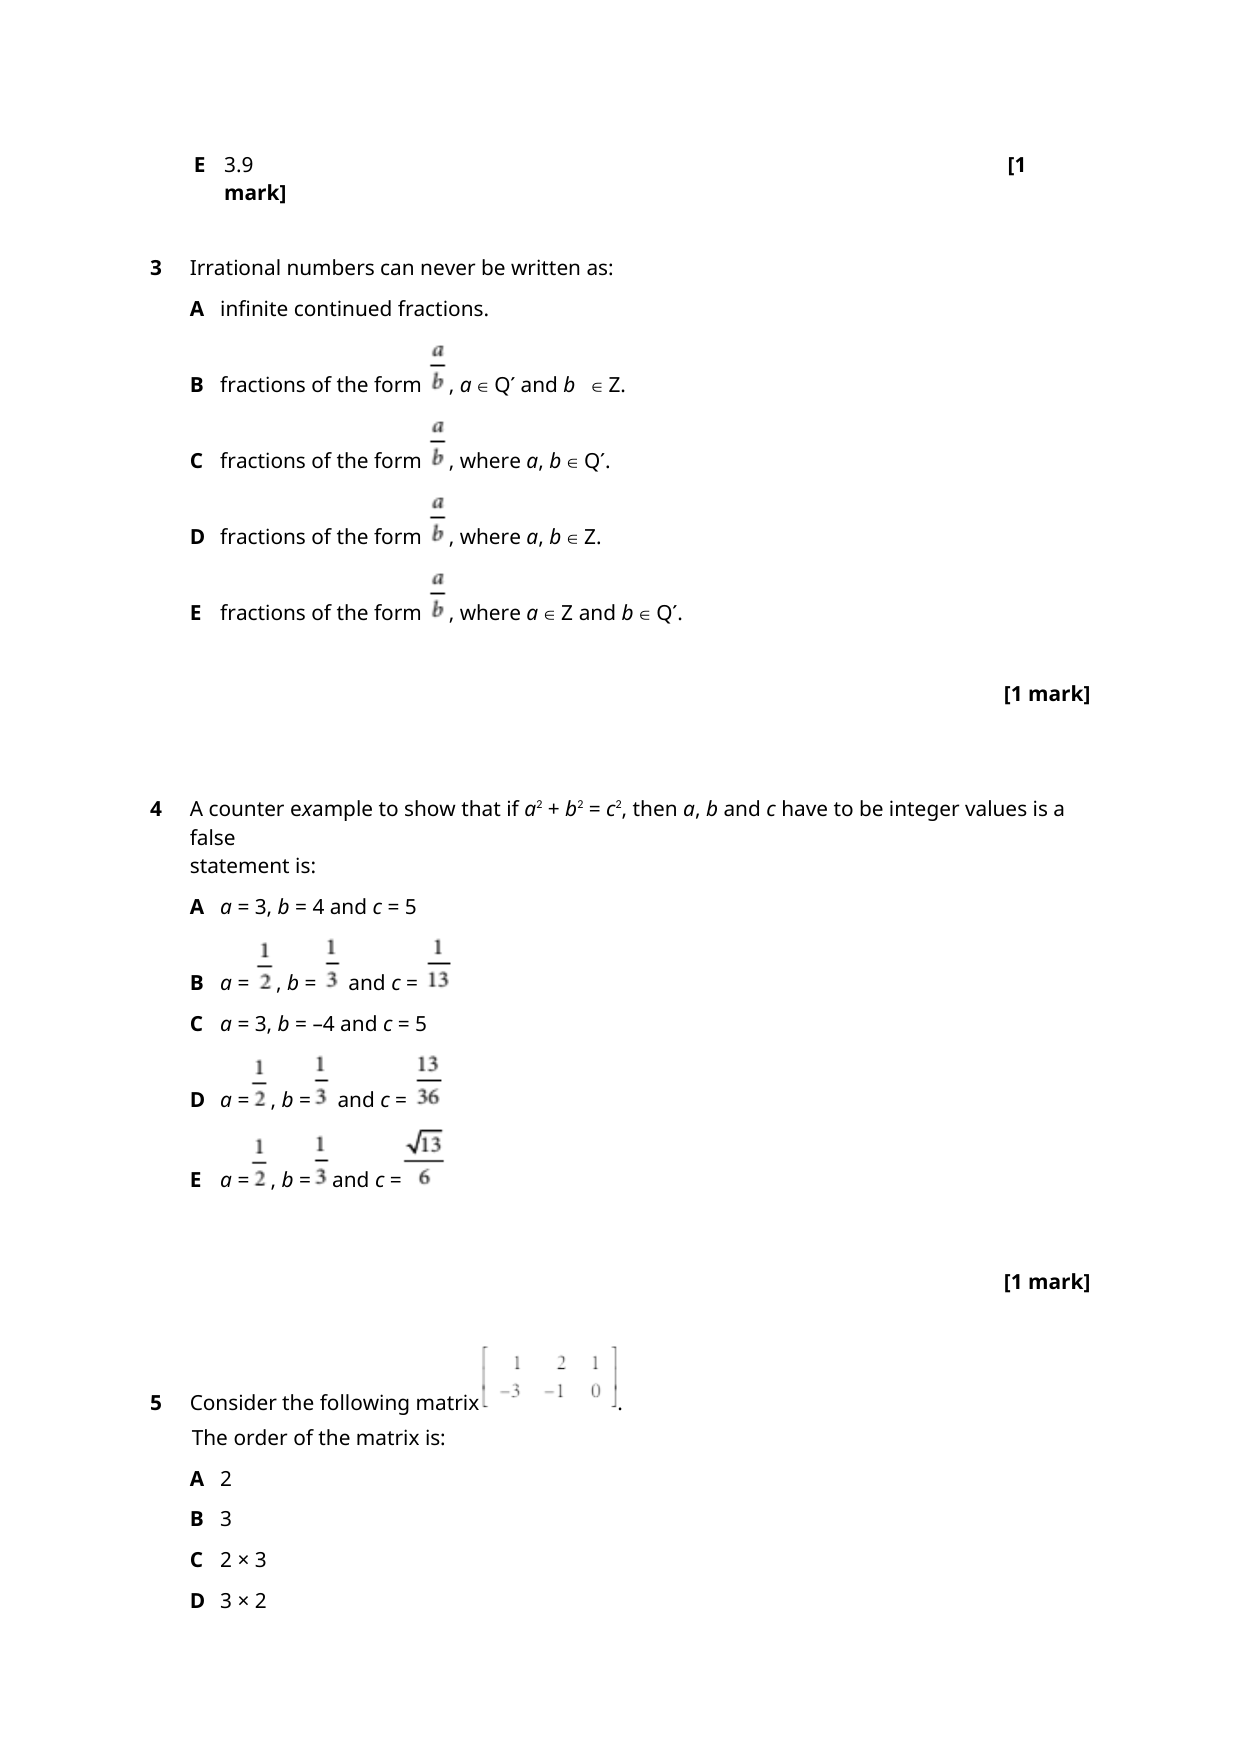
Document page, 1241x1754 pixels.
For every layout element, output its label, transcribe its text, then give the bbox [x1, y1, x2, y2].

text [1 mark] [189, 679, 1090, 707]
text E 3.9 [1 mark] [193, 150, 1090, 207]
text 4 A counter example to show that if a2 + b2 = c2, then a, b and c have to be integer values is a false statement is: [150, 794, 1090, 879]
text B fractions of the form , a Qʹ and b Z. [189, 334, 1090, 398]
text C a = 3, b = –4 and c = 5 [189, 1009, 1090, 1037]
text 5 Consider the following matrix. [150, 1341, 1090, 1416]
text A 2 [189, 1464, 1090, 1492]
text 3 Irrational numbers can never be written as: [150, 253, 1090, 281]
text C 2 × 3 [189, 1546, 1090, 1574]
text D fractions of the form , where a, b Z. [189, 487, 1090, 550]
text B a = , b = and c = [189, 933, 1090, 997]
text [1 mark] [189, 1267, 1090, 1295]
text D 3 × 2 [189, 1586, 1090, 1615]
text A a = 3, b = 4 and c = 5 [189, 892, 1090, 921]
text C fractions of the form , where a, b Qʹ. [189, 411, 1090, 474]
text E a =, b =and c = [189, 1126, 1090, 1193]
text B 3 [189, 1504, 1090, 1533]
text The order of the matrix is: [150, 1423, 1090, 1451]
text D a =, b = and c = [189, 1050, 1090, 1113]
text E fractions of the form , where a Z and b Qʹ. [189, 563, 1090, 626]
text A infinite continued fractions. [189, 294, 1090, 322]
